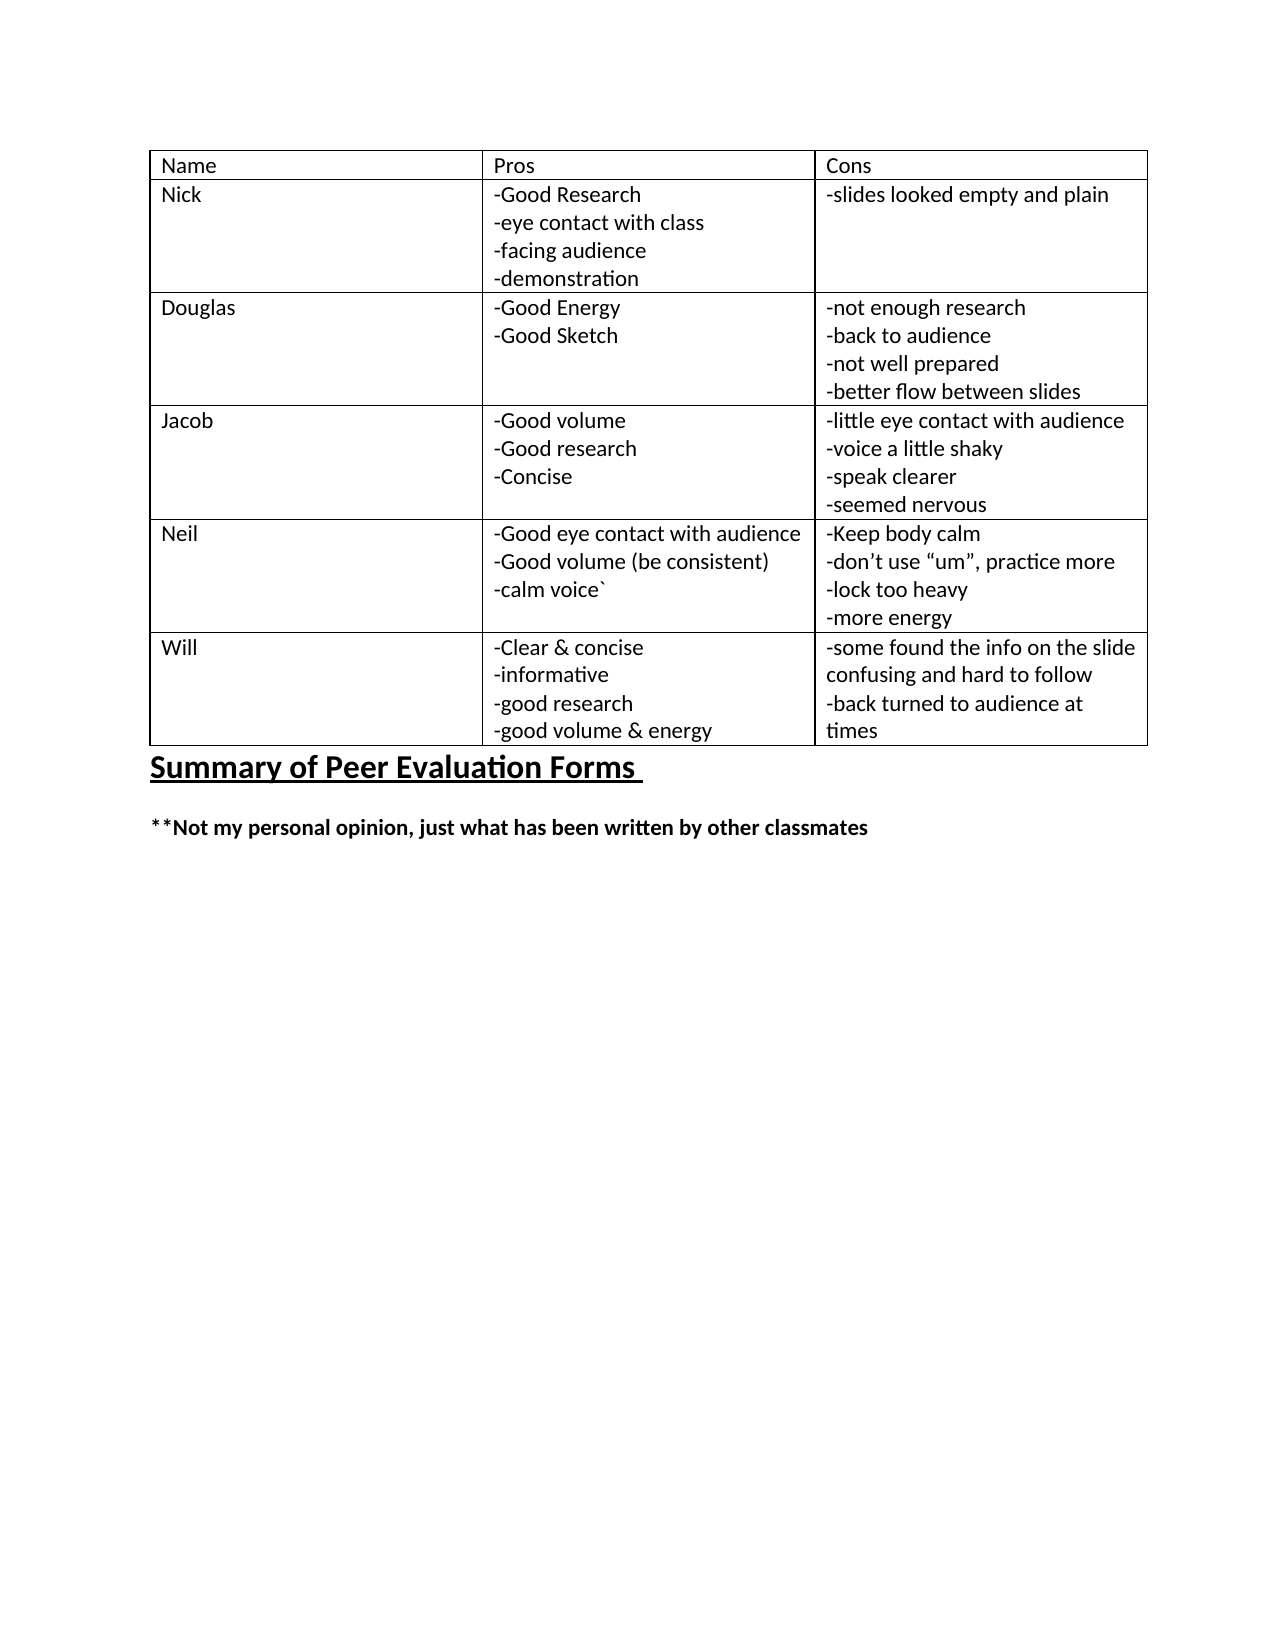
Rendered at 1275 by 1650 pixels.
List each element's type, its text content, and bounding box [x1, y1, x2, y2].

table_cell -some found the info on the slide confusing and hard to follow -back turned to audience at times [816, 633, 1147, 745]
text **Not my personal opinion, just what has been written by other classmates [150, 813, 1125, 841]
table_cell -Keep body calm -don’t use “um”, practice more -lock too heavy -more energy [816, 520, 1147, 632]
table_cell -Good Energy -Good Sketch [483, 293, 814, 405]
table_cell Will [151, 633, 482, 745]
table_cell Douglas [151, 293, 482, 405]
table_cell -little eye contact with audience -voice a little shaky -speak clearer -seemed nervous [816, 406, 1147, 518]
table_cell -Good eye contact with audience -Good volume (be consistent) -calm voice` [483, 520, 814, 632]
table_cell -Good Research -eye contact with class -facing audience -demonstration [483, 180, 814, 292]
text Summary of Peer Evaluation Forms [150, 746, 1125, 786]
table_cell -slides looked empty and plain [816, 180, 1147, 292]
table_cell Nick [151, 180, 482, 292]
table_cell Jacob [151, 406, 482, 518]
table_cell -not enough research -back to audience -not well prepared -better flow between slides [816, 293, 1147, 405]
table_cell -Clear & concise -informative -good research -good volume & energy [483, 633, 814, 745]
table_cell -Good volume -Good research -Concise [483, 406, 814, 518]
table_header Pros [483, 151, 814, 179]
table_cell Neil [151, 520, 482, 632]
table_header Cons [816, 151, 1147, 179]
table_header Name [151, 151, 482, 179]
